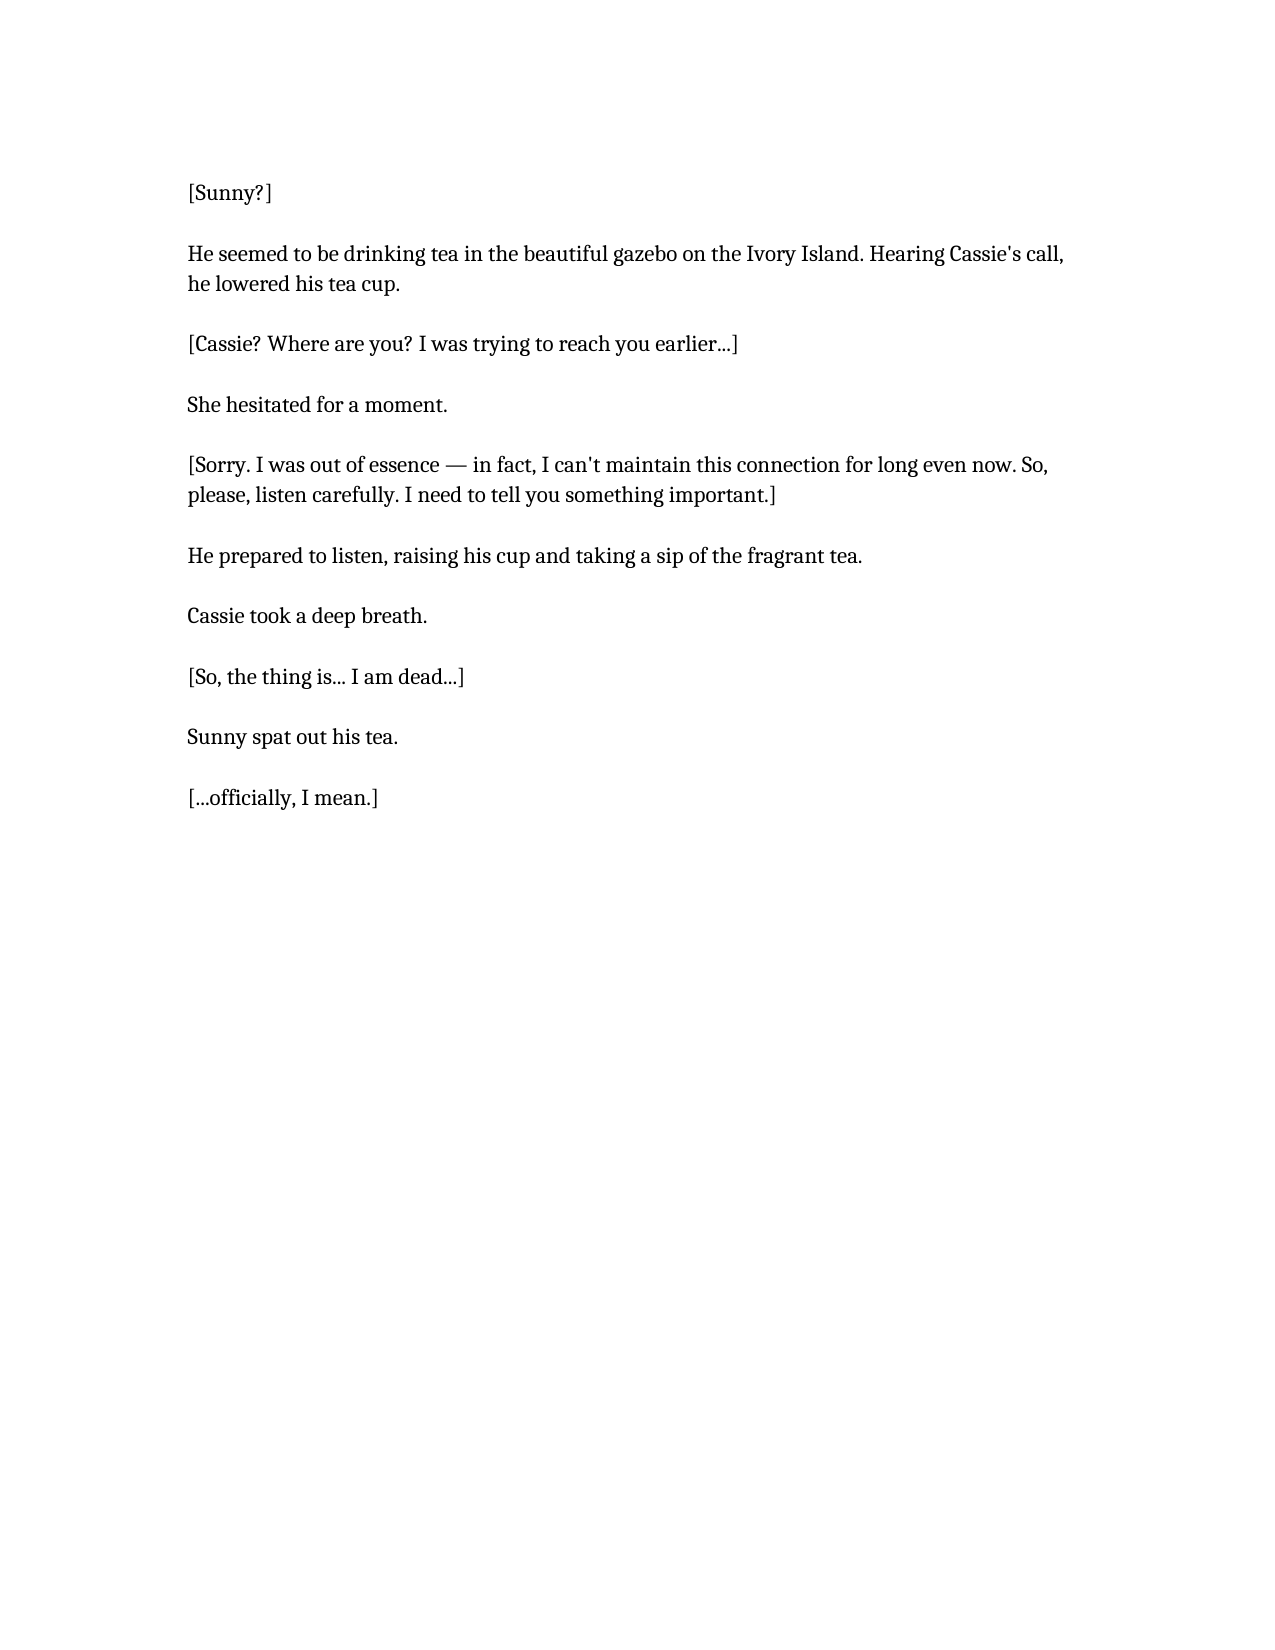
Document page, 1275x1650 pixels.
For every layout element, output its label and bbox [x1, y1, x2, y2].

text [187, 150, 1087, 811]
